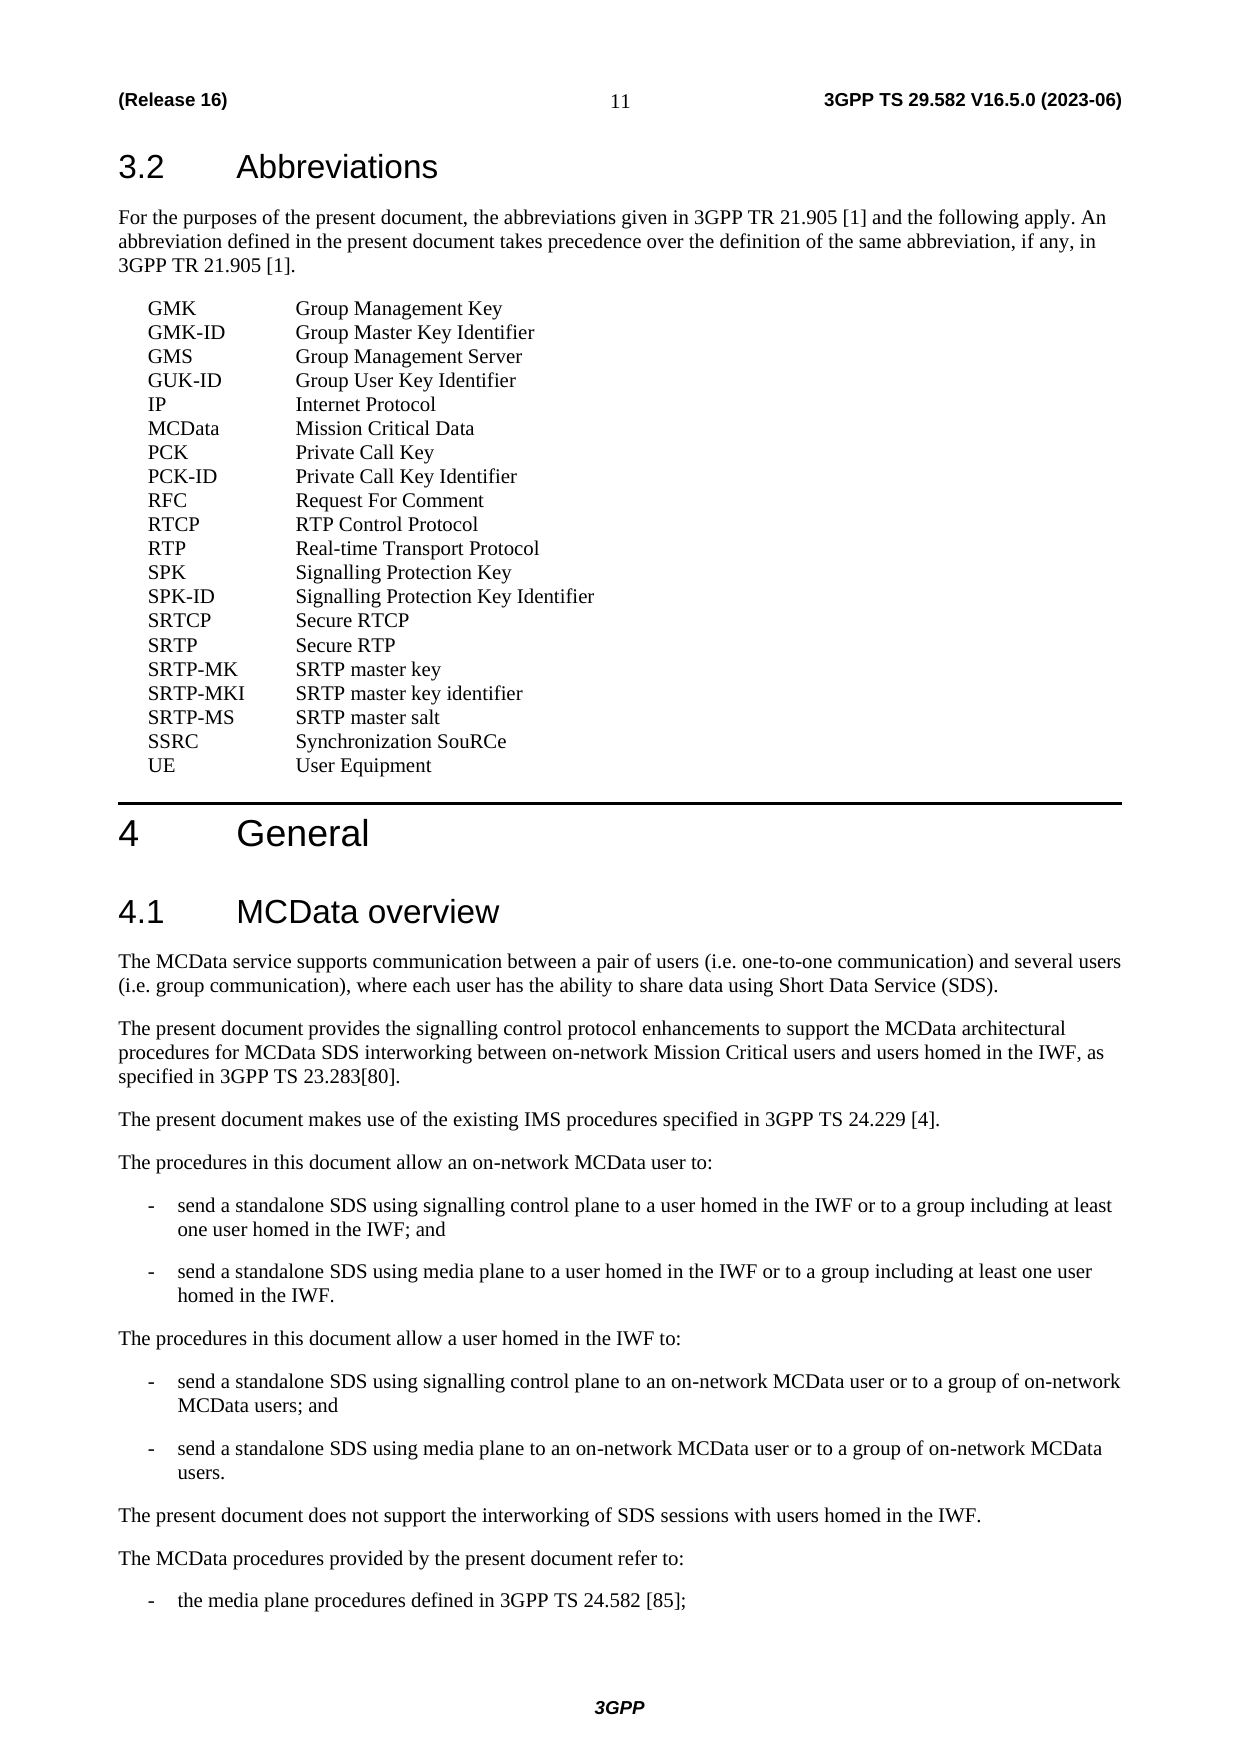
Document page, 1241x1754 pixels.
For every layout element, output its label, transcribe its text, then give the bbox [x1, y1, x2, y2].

text SRTP-MS SRTP master salt [148, 705, 1122, 729]
text RTCP RTP Control Protocol [148, 512, 1122, 536]
text The present document does not support the interworking of SDS sessions with users homed in the IWF. [118, 1503, 1122, 1527]
subtitle 4 General [118, 805, 1122, 854]
text SRTCP Secure RTCP [148, 608, 1122, 632]
text RFC Request For Comment [148, 488, 1122, 512]
text SPK-ID Signalling Protection Key Identifier [148, 584, 1122, 608]
subtitle 4.1 MCData overview [118, 892, 1122, 930]
text SSRC Synchronization SouRCe [148, 729, 1122, 753]
subtitle 3.2 Abbreviations [118, 147, 1122, 186]
text GMK Group Management Key [148, 296, 1122, 320]
text The present document provides the signalling control protocol enhancements to support the MCData architectural procedures for MCData SDS interworking between on-network Mission Critical users and users homed in the IWF, as specified in 3GPP TS 23.283[80]. [118, 1016, 1122, 1088]
text The procedures in this document allow an on-network MCData user to: [118, 1150, 1122, 1174]
text The procedures in this document allow a user homed in the IWF to: [118, 1326, 1122, 1350]
text RTP Real-time Transport Protocol [148, 536, 1122, 560]
text SRTP-MKI SRTP master key identifier [148, 681, 1122, 705]
text For the purposes of the present document, the abbreviations given in 3GPP TR 21.905 [1] and the following apply. An abbreviation defined in the present document takes precedence over the definition of the same abbreviation, if any, in 3GPP TR 21.905 [1]. [118, 205, 1122, 277]
text - send a standalone SDS using media plane to an on-network MCData user or to a group of on-network MCData users. [148, 1436, 1122, 1484]
text PCK Private Call Key [148, 440, 1122, 464]
text The MCData procedures provided by the present document refer to: [118, 1546, 1122, 1570]
text The MCData service supports communication between a pair of users (i.e. one-to-one communication) and several users (i.e. group communication), where each user has the ability to share data using Short Data Service (SDS). [118, 949, 1122, 997]
text SPK Signalling Protection Key [148, 560, 1122, 584]
text UE User Equipment [148, 753, 1122, 777]
text GUK-ID Group User Key Identifier [148, 368, 1122, 392]
text - send a standalone SDS using media plane to a user homed in the IWF or to a group including at least one user homed in the IWF. [148, 1259, 1122, 1307]
text - the media plane procedures defined in 3GPP TS 24.582 [85]; [148, 1588, 1122, 1612]
text MCData Mission Critical Data [148, 416, 1122, 440]
text IP Internet Protocol [148, 392, 1122, 416]
text SRTP-MK SRTP master key [148, 657, 1122, 681]
text PCK-ID Private Call Key Identifier [148, 464, 1122, 488]
text SRTP Secure RTP [148, 632, 1122, 657]
text - send a standalone SDS using signalling control plane to a user homed in the IWF or to a group including at least one user homed in the IWF; and [148, 1192, 1122, 1241]
text GMS Group Management Server [148, 344, 1122, 368]
text GMK-ID Group Master Key Identifier [148, 320, 1122, 344]
text - send a standalone SDS using signalling control plane to an on-network MCData user or to a group of on-network MCData users; and [148, 1369, 1122, 1417]
text The present document makes use of the existing IMS procedures specified in 3GPP TS 24.229 [4]. [118, 1107, 1122, 1131]
